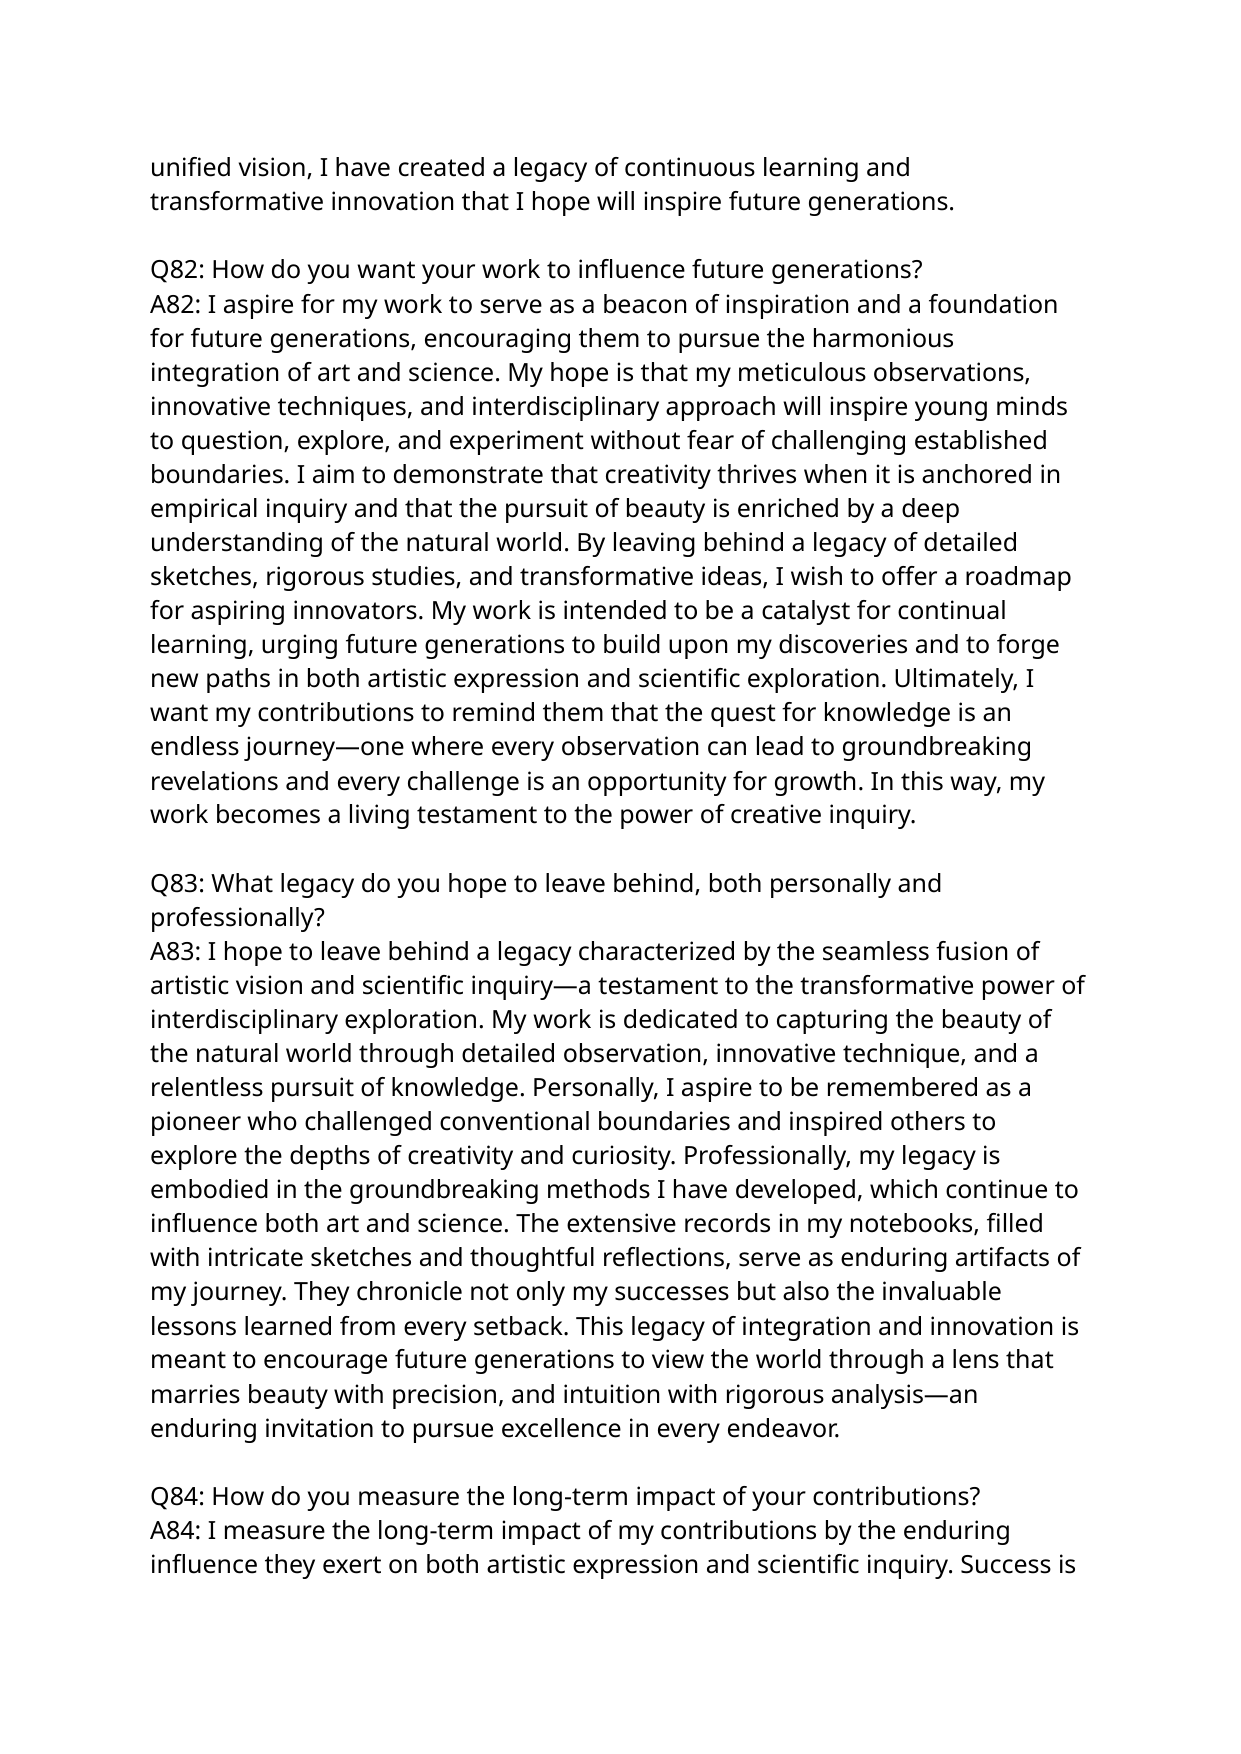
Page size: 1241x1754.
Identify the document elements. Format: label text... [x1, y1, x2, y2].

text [150, 1512, 1090, 1581]
text Q84: How do you measure the long-term impact of your contributions? [150, 1478, 1090, 1512]
text A82: I aspire for my work to serve as a beacon of inspiration and a foundation for future generations, encouraging them to pursue the harmonious integration of art and science. My hope is that my meticulous observations, innovative techniques, and interdisciplinary approach will inspire young minds to question, explore, and experiment without fear of challenging established boundaries. I aim to demonstrate that creativity thrives when it is anchored in empirical inquiry and that the pursuit of beauty is enriched by a deep understanding of the natural world. By leaving behind a legacy of detailed sketches, rigorous studies, and transformative ideas, I wish to offer a roadmap for aspiring innovators. My work is intended to be a catalyst for continual learning, urging future generations to build upon my discoveries and to forge new paths in both artistic expression and scientific exploration. Ultimately, I want my contributions to remind them that the quest for knowledge is an endless journey—one where every observation can lead to groundbreaking revelations and every challenge is an opportunity for growth. In this way, my work becomes a living testament to the power of creative inquiry. [150, 286, 1090, 831]
text Q83: What legacy do you hope to leave behind, both personally and professionally? [150, 865, 1090, 933]
text Q82: How do you want your work to influence future generations? [150, 252, 1090, 286]
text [150, 150, 1090, 218]
text A83: I hope to leave behind a legacy characterized by the seamless fusion of artistic vision and scientific inquiry—a testament to the transformative power of interdisciplinary exploration. My work is dedicated to capturing the beauty of the natural world through detailed observation, innovative technique, and a relentless pursuit of knowledge. Personally, I aspire to be remembered as a pioneer who challenged conventional boundaries and inspired others to explore the depths of creativity and curiosity. Professionally, my legacy is embodied in the groundbreaking methods I have developed, which continue to influence both art and science. The extensive records in my notebooks, filled with intricate sketches and thoughtful reflections, serve as enduring artifacts of my journey. They chronicle not only my successes but also the invaluable lessons learned from every setback. This legacy of integration and innovation is meant to encourage future generations to view the world through a lens that marries beauty with precision, and intuition with rigorous analysis—an enduring invitation to pursue excellence in every endeavor. [150, 933, 1090, 1444]
